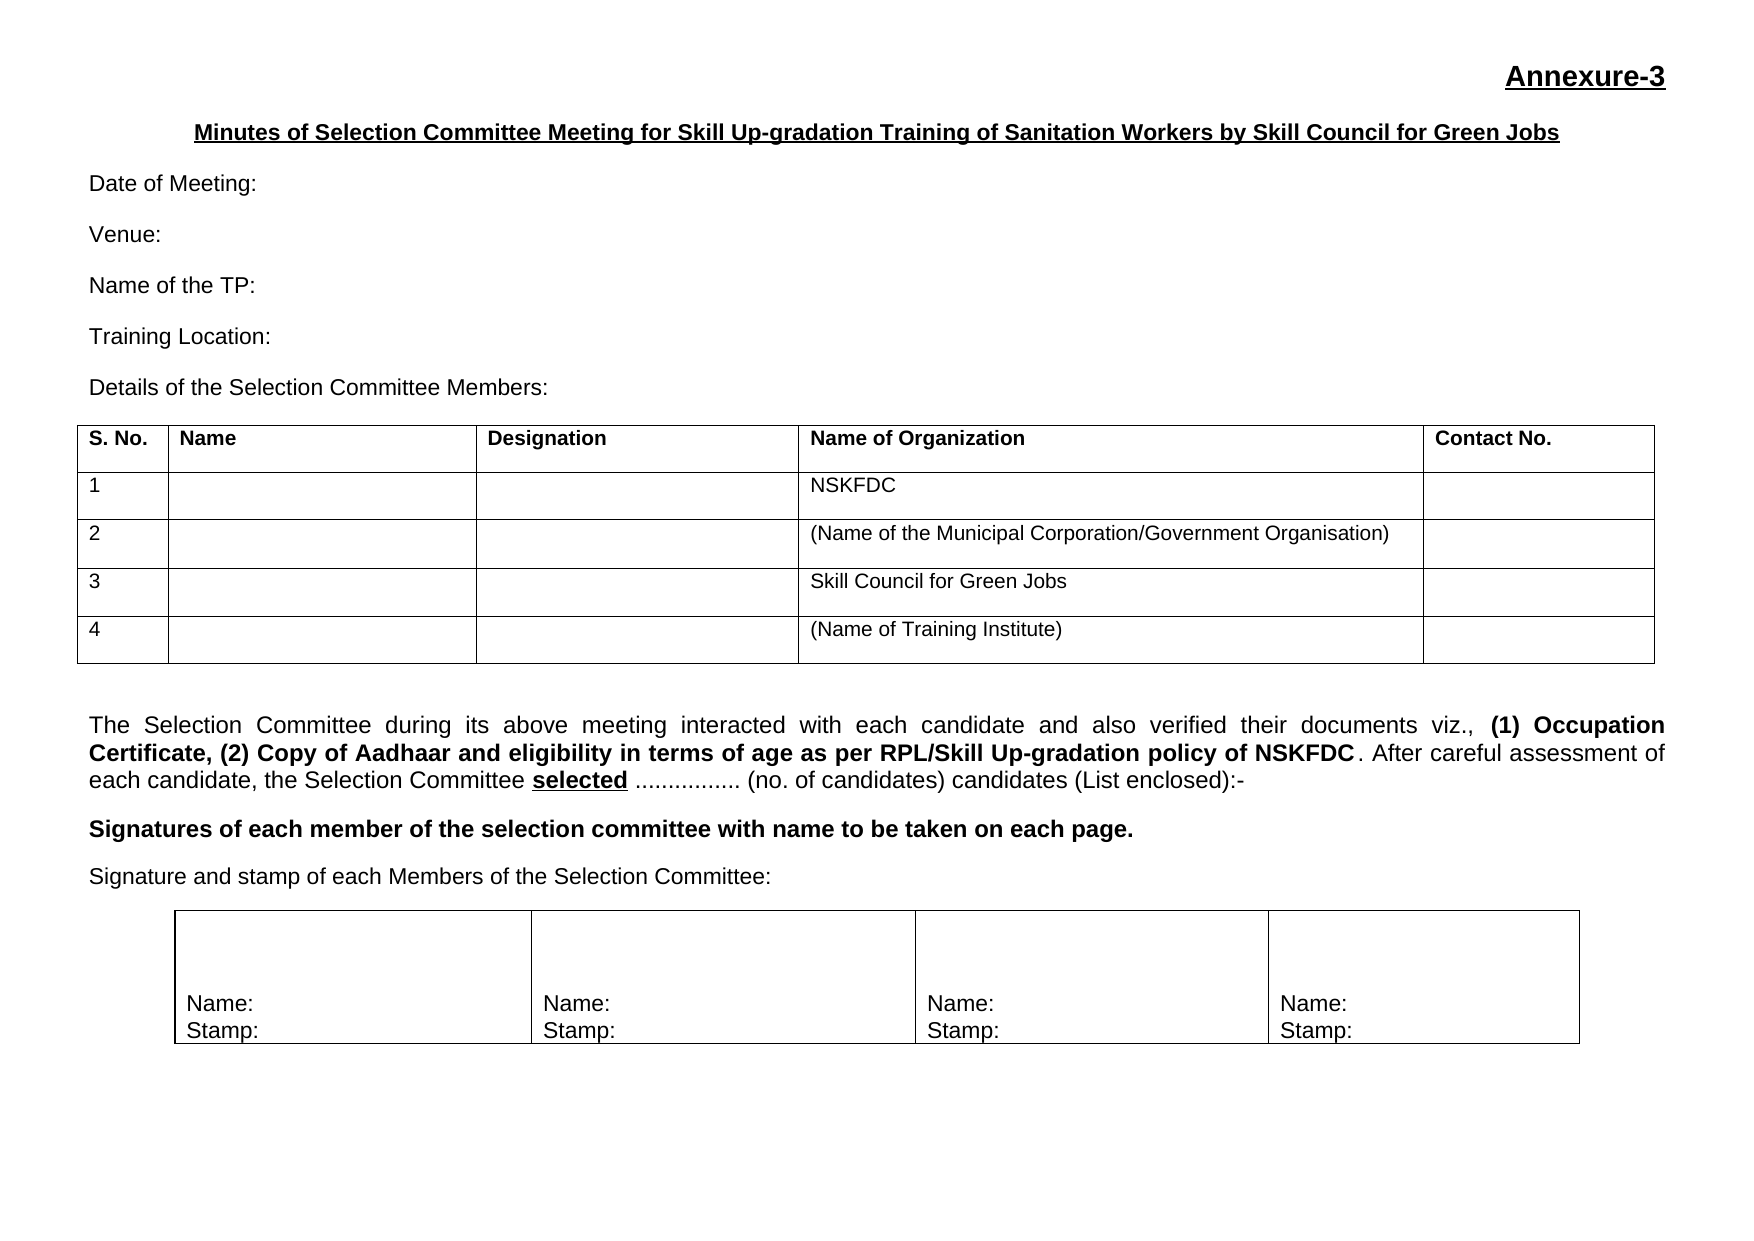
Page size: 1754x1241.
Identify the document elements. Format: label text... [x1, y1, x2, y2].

table_cell [477, 473, 798, 519]
text Details of the Selection Committee Members: [89, 374, 1665, 400]
table_cell [477, 520, 798, 568]
table_cell [169, 520, 476, 568]
table_cell [1424, 569, 1654, 616]
table_cell Skill Council for Green Jobs [799, 569, 1423, 616]
table_cell [169, 473, 476, 519]
table_header Name: Stamp: [532, 911, 915, 1043]
table_cell [1424, 617, 1654, 663]
table_cell (Name of Training Institute) [799, 617, 1423, 663]
text Annexure-3 [89, 59, 1665, 93]
table_header Name of Organization [799, 426, 1423, 472]
table_cell [169, 569, 476, 616]
table_header Name: Stamp: [916, 911, 1268, 1043]
table_cell 3 [78, 569, 168, 616]
text Date of Meeting: [89, 169, 1665, 196]
table_cell [477, 569, 798, 616]
table_cell 4 [78, 617, 168, 663]
table_header Contact No. [1424, 426, 1654, 472]
text The Selection Committee during its above meeting interacted with each candidate and also verified their documents viz., (1) Occupation Certificate, (2) Copy of Aadhaar and eligibility in terms of age as per RPL/Skill Up-gradation policy of NSKFDC. After careful assessment of each candidate, the Selection Committee selected ................ (no. of candidates) candidates (List enclosed):- [89, 711, 1665, 794]
text Training Location: [89, 323, 1665, 349]
text Name of the TP: [89, 272, 1665, 298]
table_header S. No. [78, 426, 168, 472]
text Signatures of each member of the selection committee with name to be taken on each page. [89, 815, 1665, 842]
table_cell 1 [78, 473, 168, 519]
table_header Name: Stamp: [176, 911, 531, 1043]
table_header Designation [477, 426, 798, 472]
text Minutes of Selection Committee Meeting for Skill Up-gradation Training of Sanitation Workers by Skill Council for Green Jobs [89, 118, 1665, 145]
text Signature and stamp of each Members of the Selection Committee: [89, 863, 1665, 889]
table_cell 2 [78, 520, 168, 568]
table_header Name [169, 426, 476, 472]
table_cell [1424, 520, 1654, 568]
table_cell (Name of the Municipal Corporation/Government Organisation) [799, 520, 1423, 568]
text Venue: [89, 221, 1665, 247]
table_cell [169, 617, 476, 663]
table_cell [1424, 473, 1654, 519]
table_cell NSKFDC [799, 473, 1423, 519]
table_cell [477, 617, 798, 663]
table_header Name: Stamp: [1269, 911, 1579, 1043]
